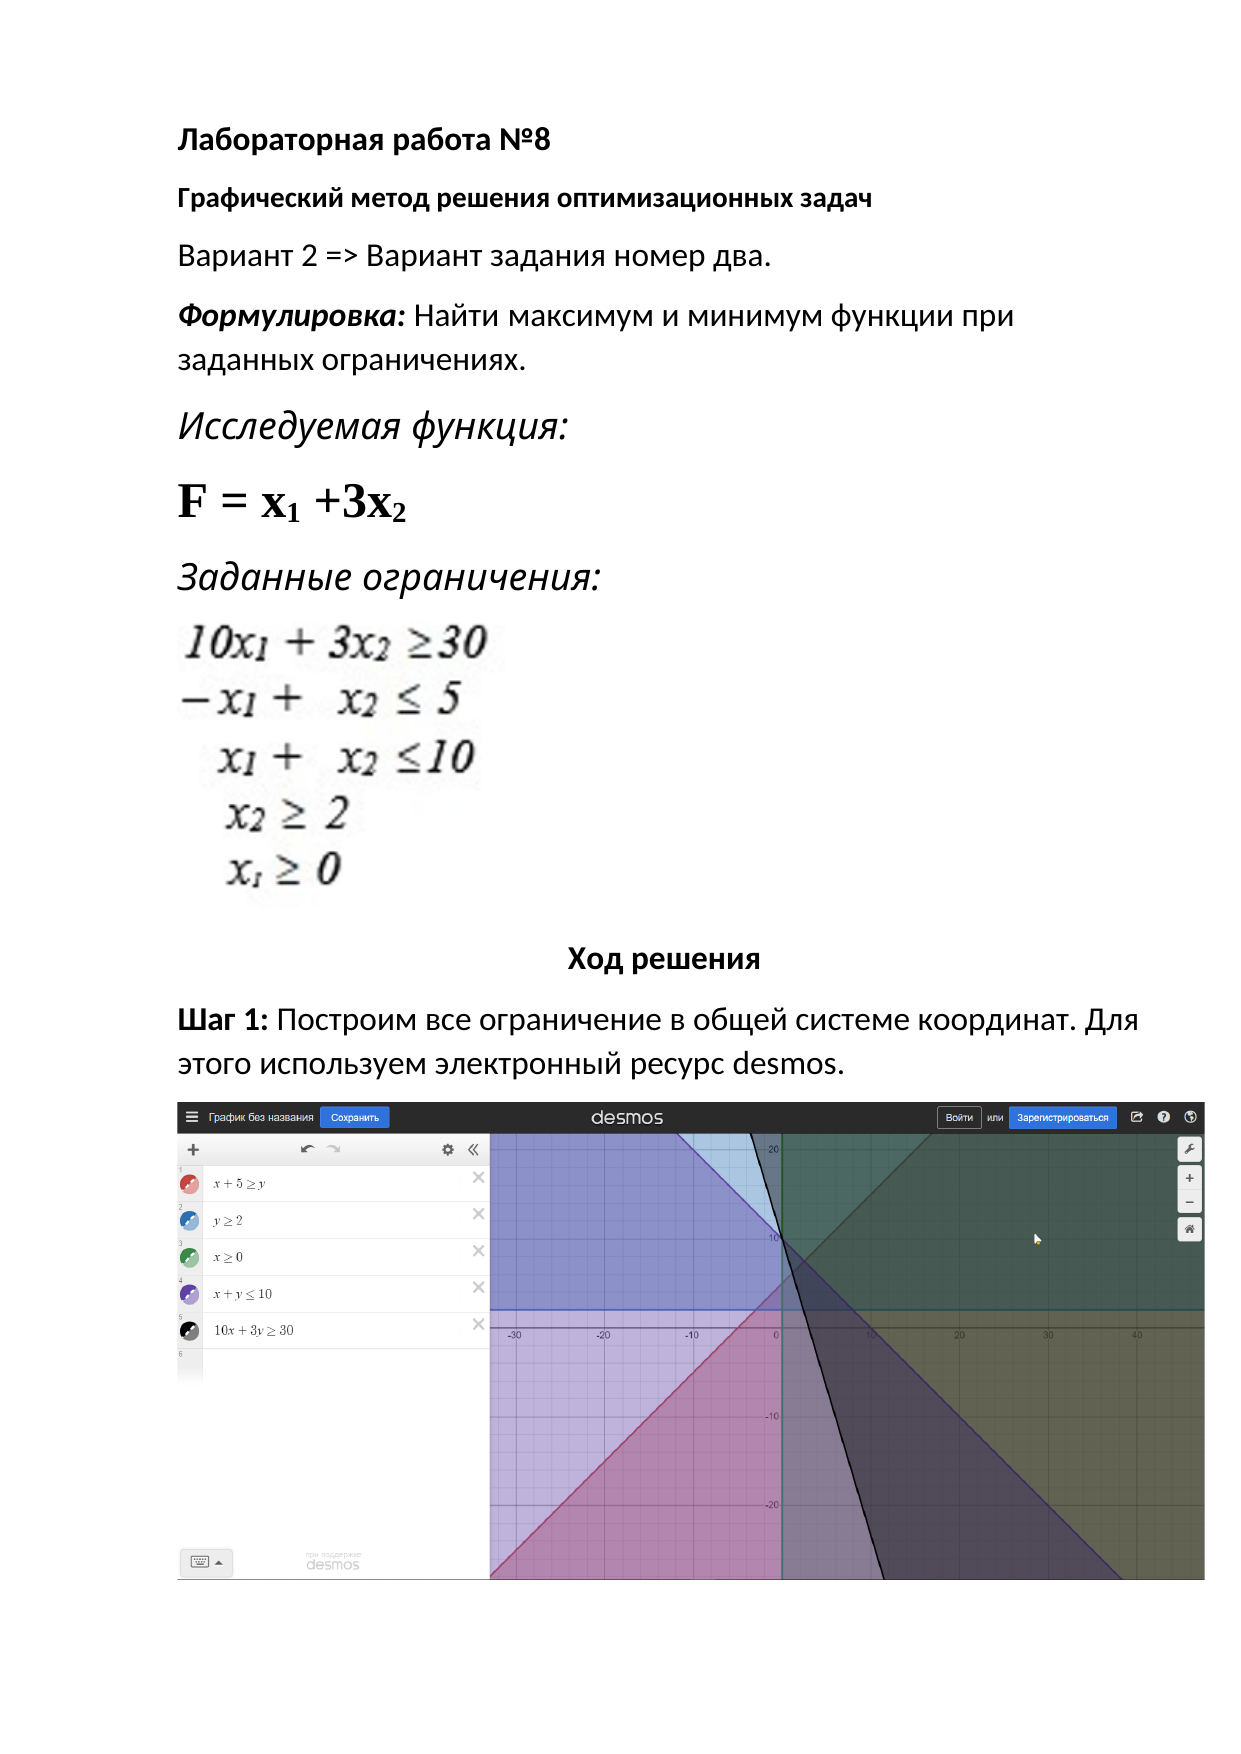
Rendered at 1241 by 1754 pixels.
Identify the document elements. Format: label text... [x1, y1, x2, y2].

text Исследуемая функция: [177, 399, 1152, 450]
text Заданные ограничения: [177, 550, 1152, 601]
text F = x1 +3x2 [177, 471, 1152, 529]
text Шаг 1: Построим все ограничение в общей системе координат. Для этого используем электронный ресурс desmos. [177, 998, 1152, 1083]
text Лабораторная работа №8 [177, 118, 1152, 159]
text Вариант 2 => Вариант задания номер два. [177, 234, 1152, 274]
text Ход решения [177, 937, 1152, 978]
text Формулировка: Найти максимум и минимум функции при заданных ограничениях. [177, 294, 1152, 379]
picture [177, 1102, 1205, 1580]
picture [177, 621, 515, 919]
text Графический метод решения оптимизационных задач [177, 179, 1152, 214]
